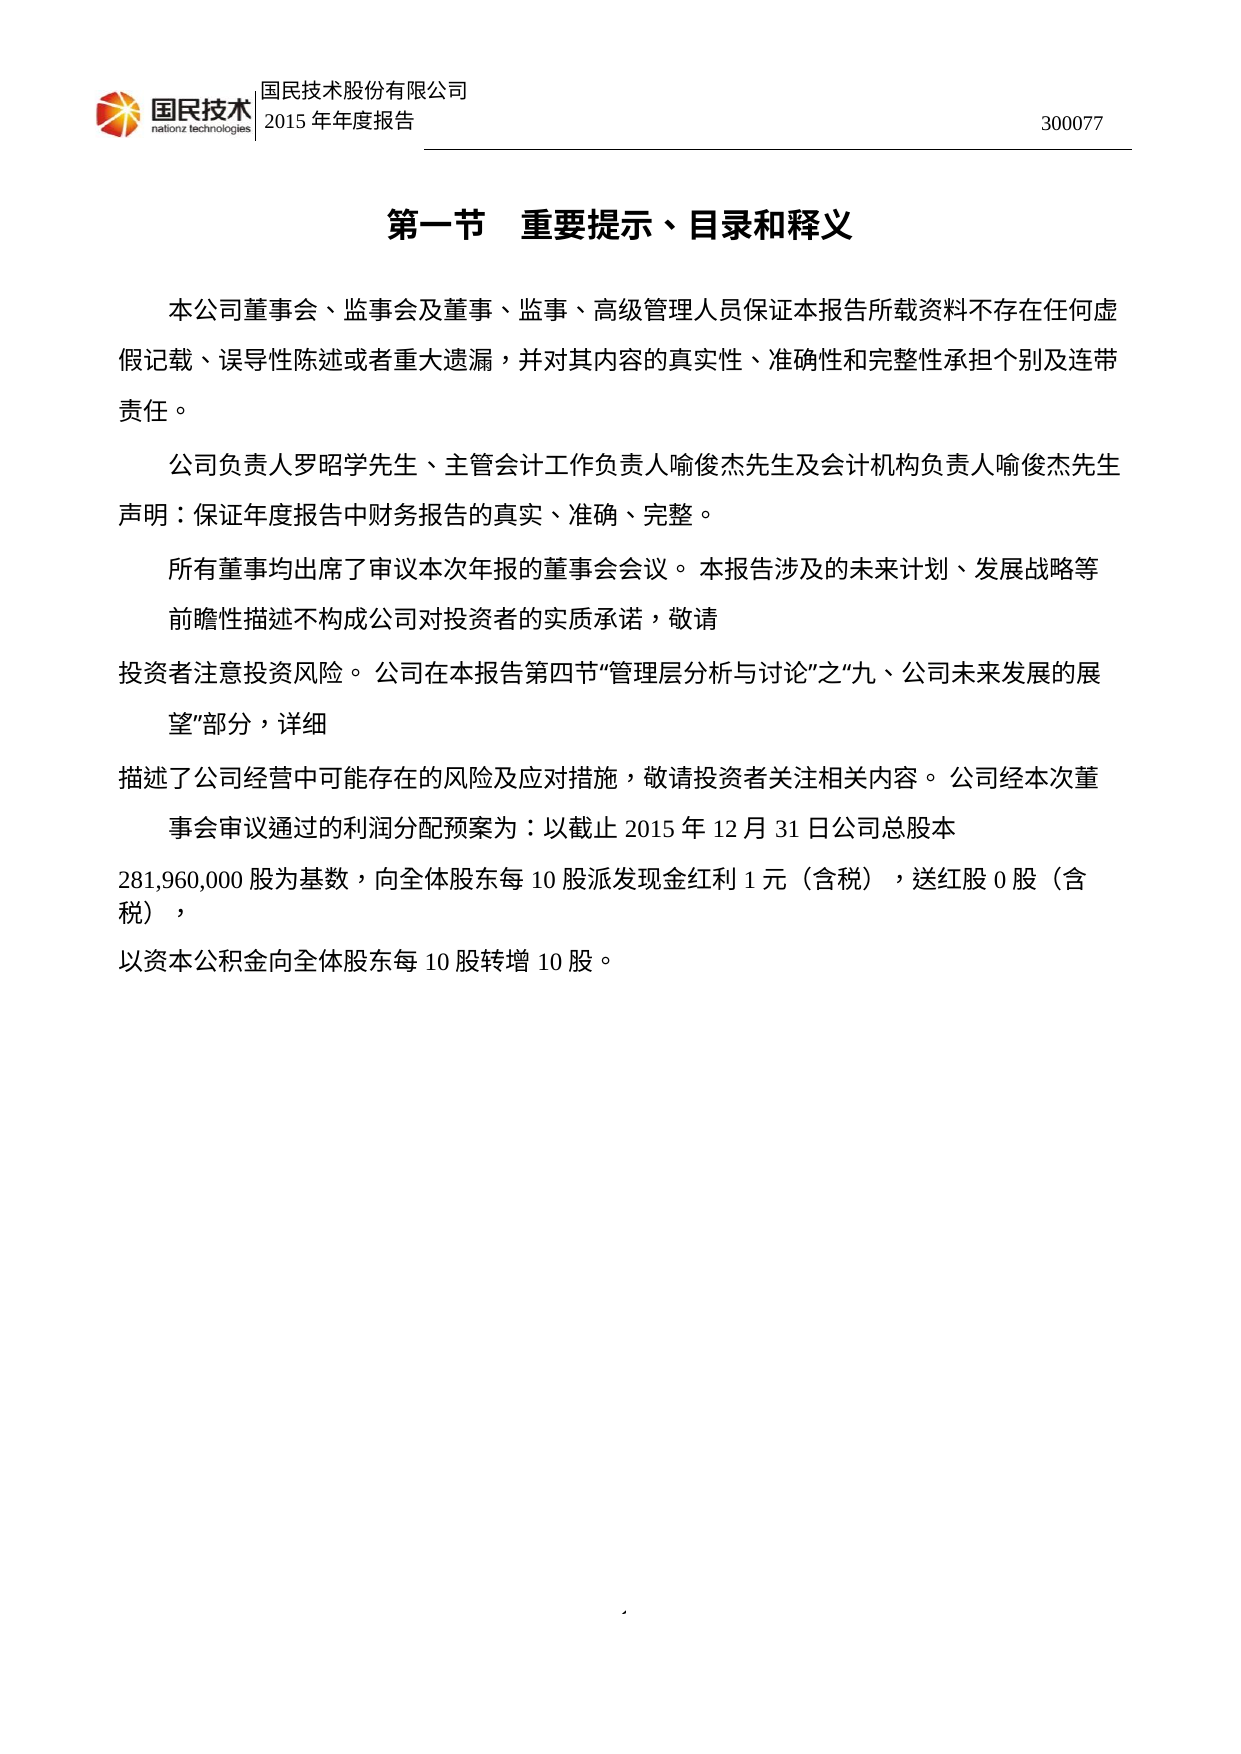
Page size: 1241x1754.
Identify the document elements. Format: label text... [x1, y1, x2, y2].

text 公司负责人罗昭学先生、主管会计工作负责人喻俊杰先生及会计机构负责人喻俊杰先生 声明：保证年度报告中财务报告的真实、准确、完整。 [118, 447, 1122, 532]
text 投资者注意投资风险。 公司在本报告第四节“管理层分析与讨论”之“九、公司未来发展的展望”部分，详细 [118, 656, 1124, 740]
picture [83, 90, 264, 138]
text 本公司董事会、监事会及董事、监事、高级管理人员保证本报告所载资料不存在任何虚 假记载、误导性陈述或者重大遗漏，并对其内容的真实性、准确性和完整性承担个别及连带 责任。 [118, 293, 1122, 427]
text 所有董事均出席了审议本次年报的董事会会议。 本报告涉及的未来计划、发展战略等前瞻性描述不构成公司对投资者的实质承诺，敬请 [168, 552, 1124, 636]
text 281,960,000 股为基数，向全体股东每 10 股派发现金红利 1 元（含税），送红股 0 股（含税）， [118, 862, 1134, 930]
text 描述了公司经营中可能存在的风险及应对措施，敬请投资者关注相关内容。 公司经本次董事会审议通过的利润分配预案为：以截止 2015 年 12 月 31 日公司总股本 [118, 760, 1124, 845]
text 以资本公积金向全体股东每 10 股转增 10 股。 [118, 944, 1124, 978]
subtitle 第一节 重要提示、目录和释义 [106, 200, 1134, 247]
